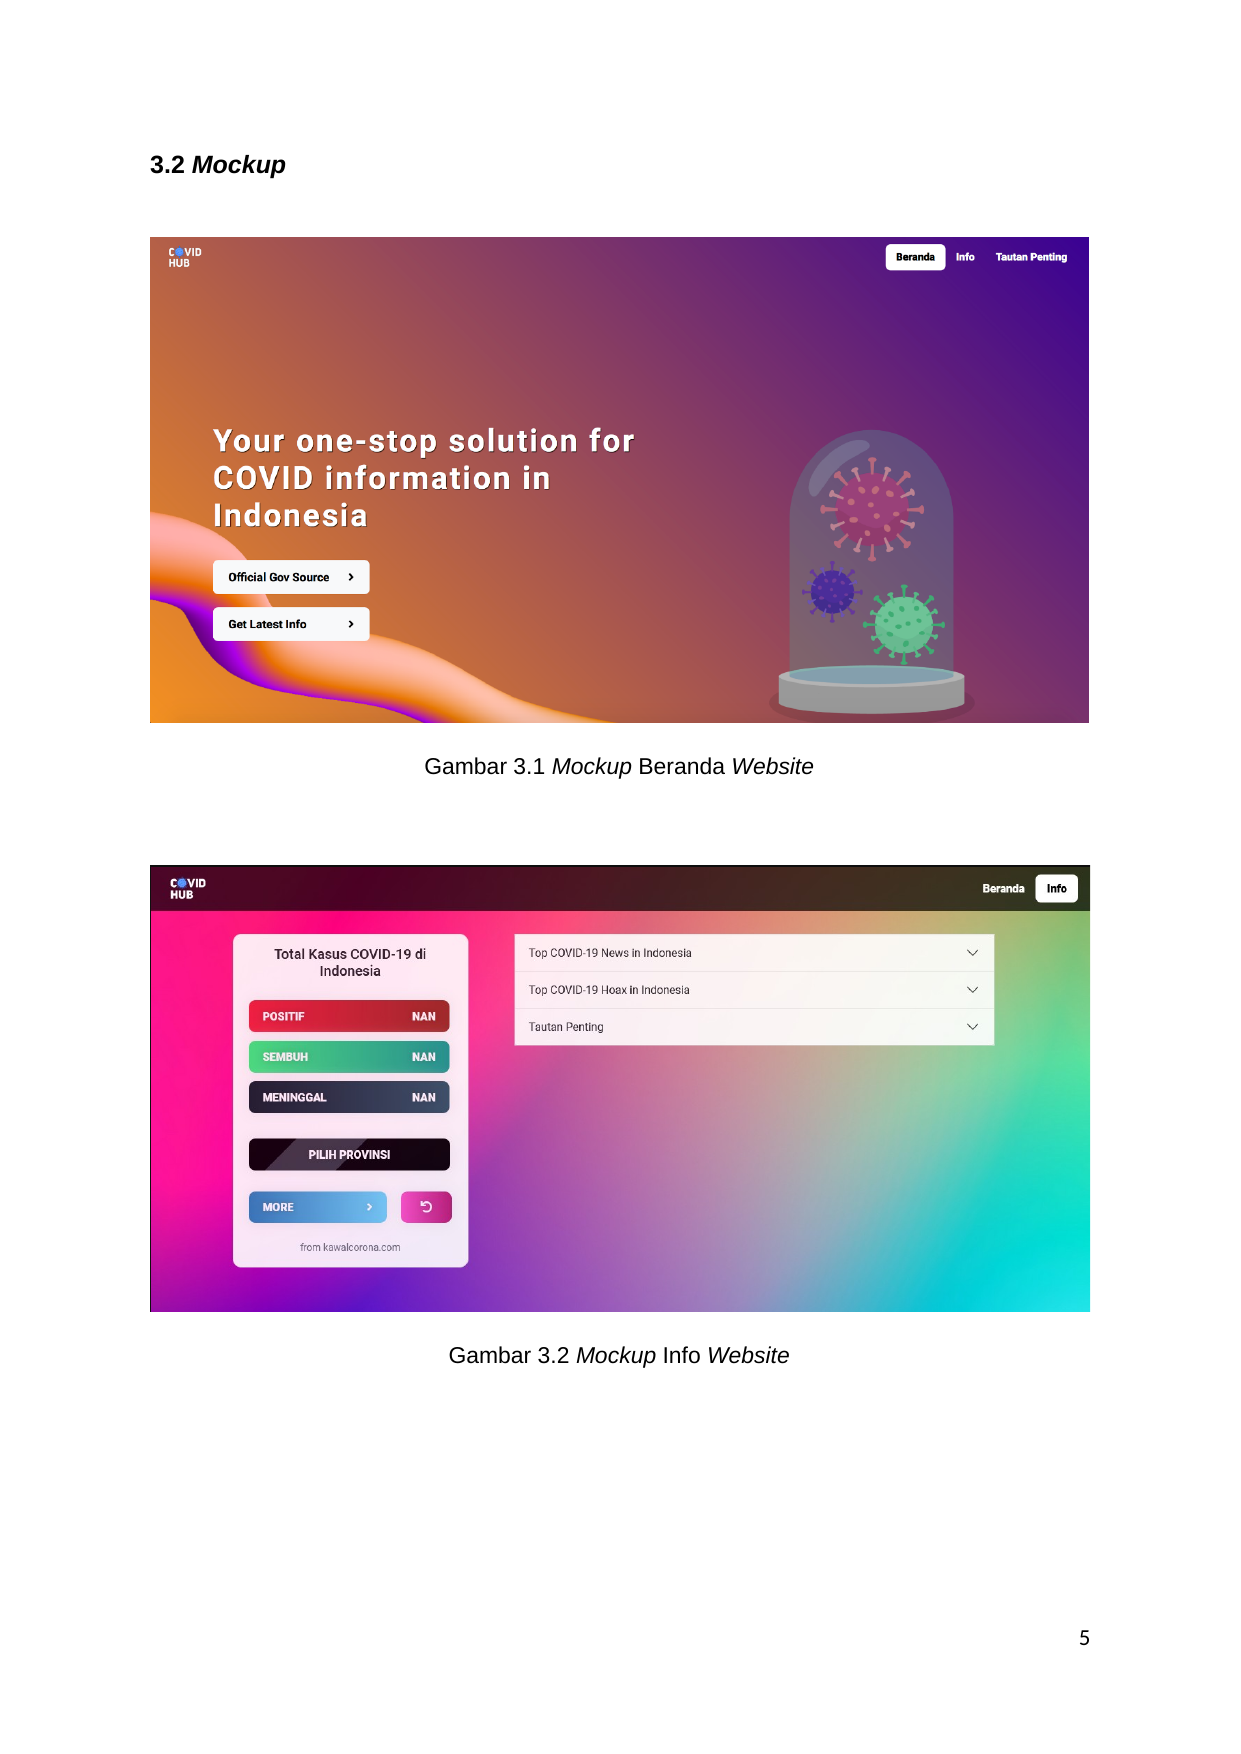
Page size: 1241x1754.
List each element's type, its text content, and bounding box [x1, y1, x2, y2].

text Gambar 3.1 Mockup Beranda Website [150, 753, 1090, 779]
subtitle 3.2 Mockup [150, 150, 1090, 179]
text Gambar 3.2 Mockup Info Website [150, 1342, 1090, 1368]
picture [150, 865, 1091, 1312]
picture [150, 237, 1089, 723]
